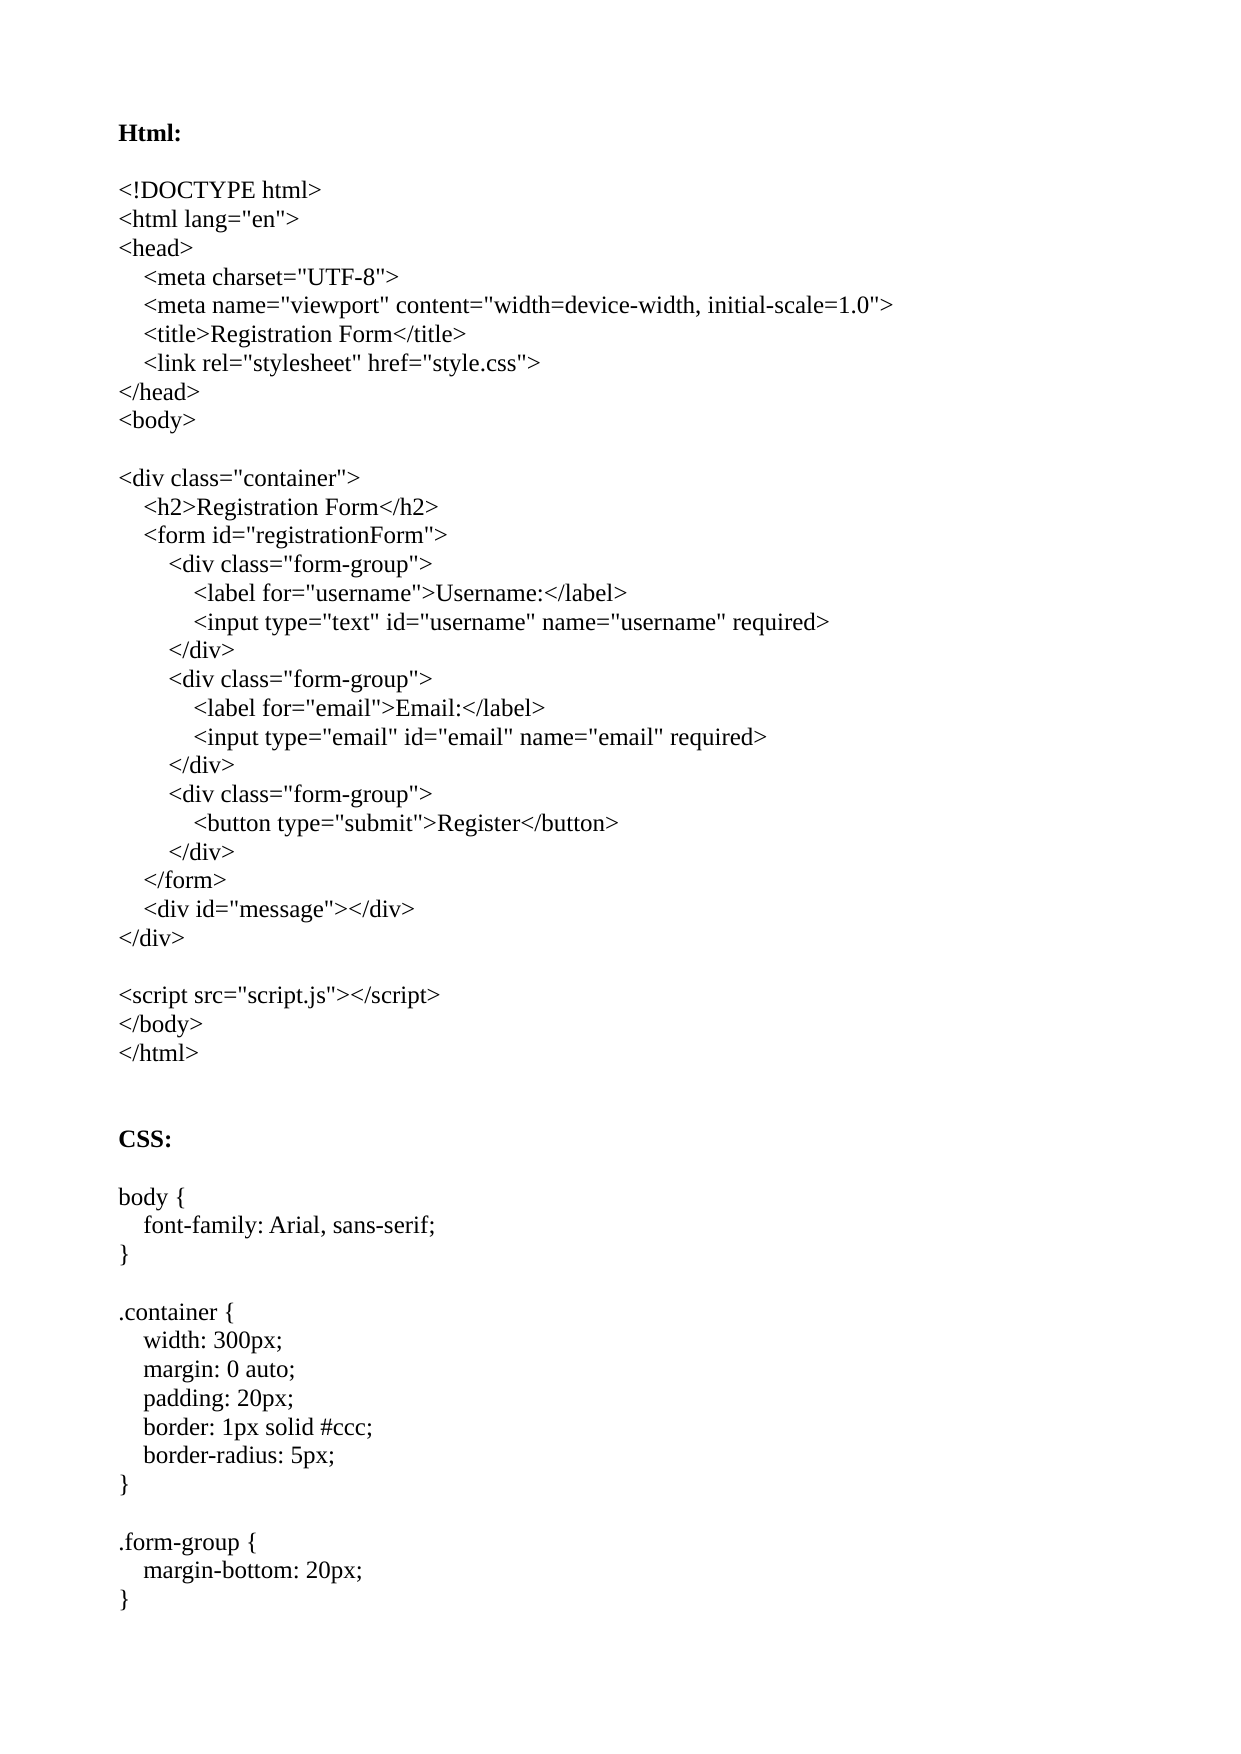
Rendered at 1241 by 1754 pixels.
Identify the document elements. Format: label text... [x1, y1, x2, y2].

text </div> [118, 751, 1122, 779]
text <title>Registration Form</title> [118, 319, 1122, 348]
text <body> [118, 406, 1122, 434]
text <div class="form-group"> [118, 549, 1122, 578]
text <head> [118, 233, 1122, 262]
text <link rel="stylesheet" href="style.css"> [118, 348, 1122, 377]
text <!DOCTYPE html> [118, 176, 1122, 204]
text body { [118, 1182, 1122, 1211]
text </div> [118, 923, 1122, 952]
text } [118, 1469, 1122, 1498]
text <form id="registrationForm"> [118, 521, 1122, 549]
text <meta name="viewport" content="width=device-width, initial-scale=1.0"> [118, 291, 1122, 319]
text <button type="submit">Register</button> [118, 808, 1122, 837]
text </html> [118, 1038, 1122, 1067]
text padding: 20px; [118, 1383, 1122, 1412]
text border: 1px solid #ccc; [118, 1412, 1122, 1441]
text <input type="email" id="email" name="email" required> [118, 722, 1122, 751]
text border-radius: 5px; [118, 1441, 1122, 1469]
text </form> [118, 866, 1122, 894]
text width: 300px; [118, 1326, 1122, 1354]
text margin-bottom: 20px; [118, 1556, 1122, 1584]
text } [118, 1239, 1122, 1268]
text </div> [118, 636, 1122, 664]
text </head> [118, 377, 1122, 406]
text <input type="text" id="username" name="username" required> [118, 607, 1122, 636]
text <div id="message"></div> [118, 894, 1122, 923]
text <div class="form-group"> [118, 779, 1122, 808]
text <div class="form-group"> [118, 664, 1122, 693]
text </body> [118, 1009, 1122, 1038]
text margin: 0 auto; [118, 1354, 1122, 1383]
text </div> [118, 837, 1122, 866]
text <meta charset="UTF-8"> [118, 262, 1122, 291]
text <script src="script.js"></script> [118, 981, 1122, 1009]
text .form-group { [118, 1527, 1122, 1556]
text font-family: Arial, sans-serif; [118, 1211, 1122, 1239]
text <div class="container"> [118, 463, 1122, 492]
text <label for="email">Email:</label> [118, 693, 1122, 722]
text <h2>Registration Form</h2> [118, 492, 1122, 521]
text <label for="username">Username:</label> [118, 578, 1122, 607]
text <html lang="en"> [118, 204, 1122, 233]
text CSS: [118, 1124, 1122, 1153]
text .container { [118, 1297, 1122, 1326]
text Html: [118, 118, 1122, 147]
text } [118, 1584, 1122, 1613]
